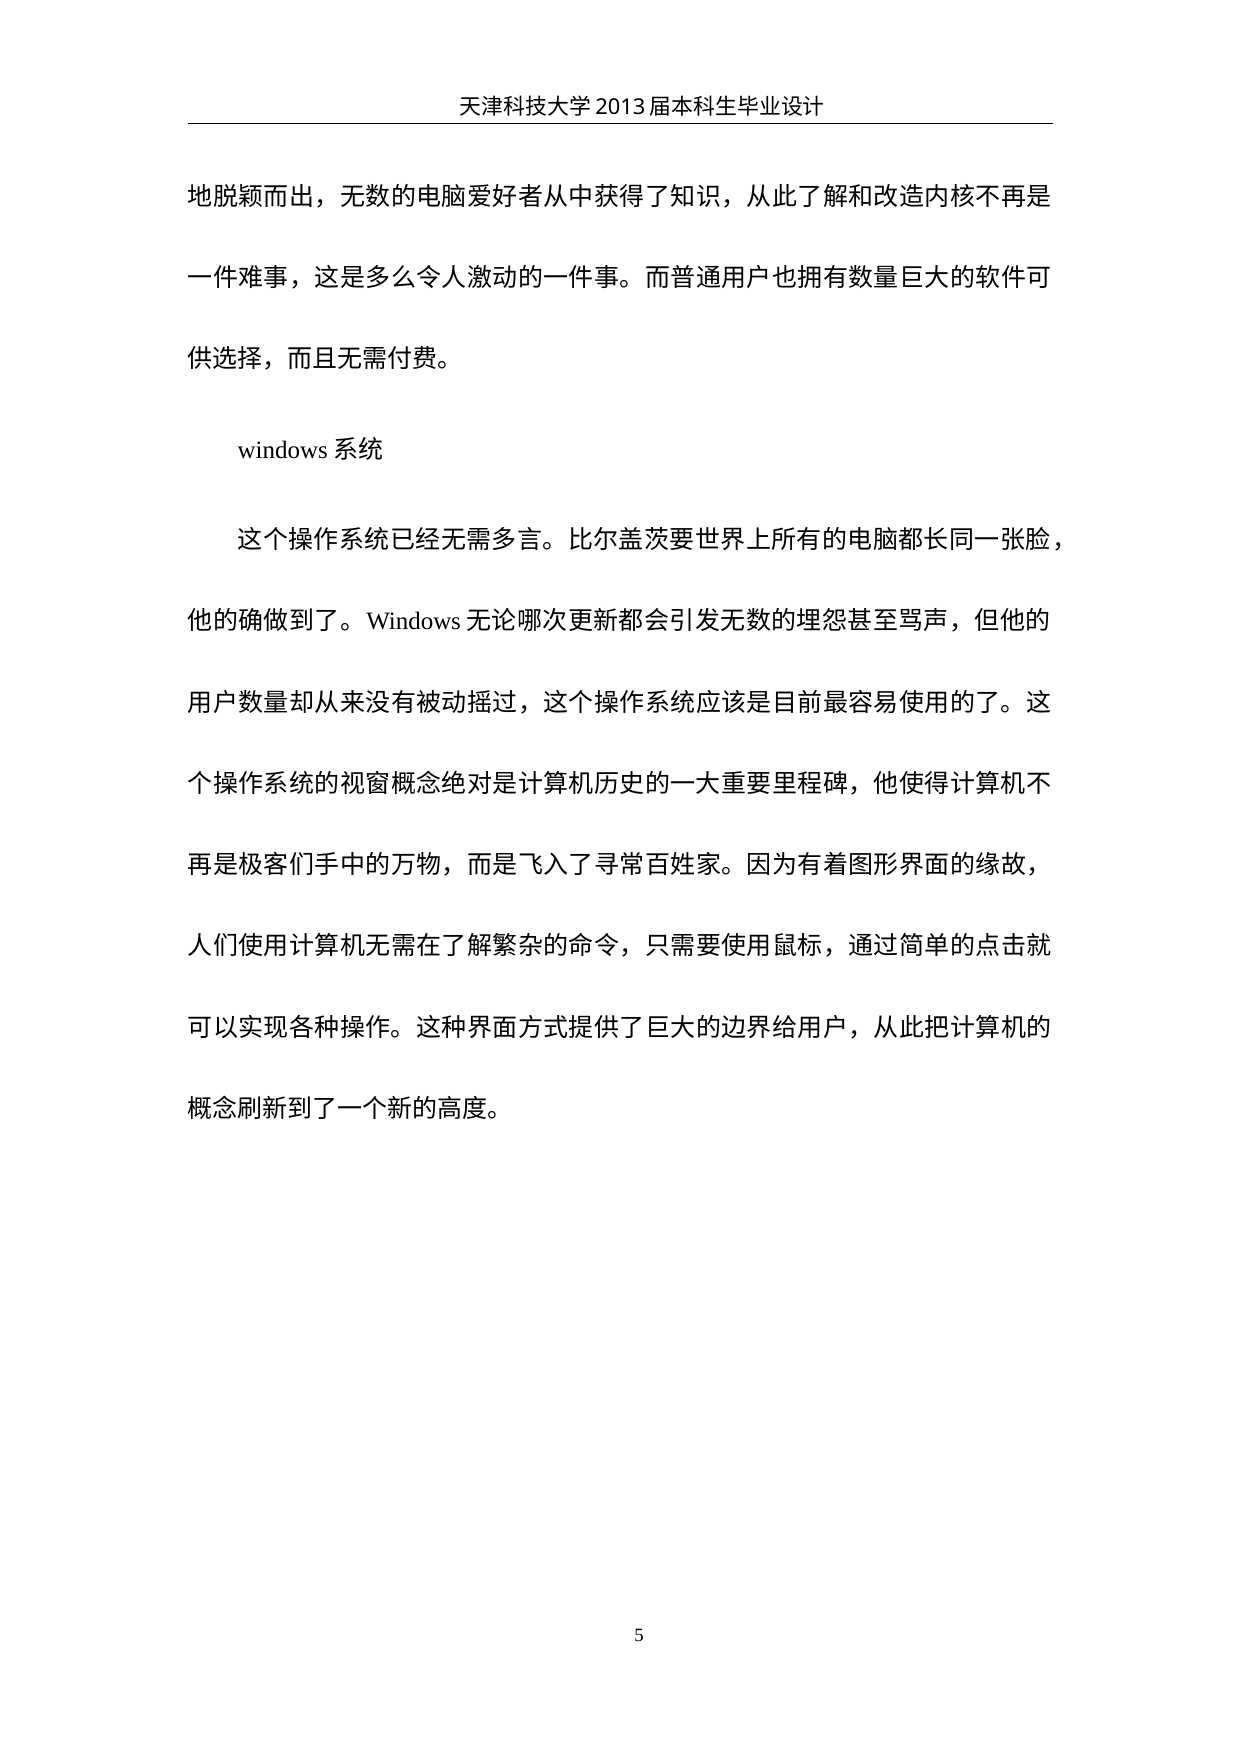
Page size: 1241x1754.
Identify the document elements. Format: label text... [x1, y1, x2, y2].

text 这个操作系统已经无需多言。比尔盖茨要世界上所有的电脑都长同一张脸，他的确做到了。Windows无论哪次更新都会引发无数的埋怨甚至骂声，但他的用户数量却从来没有被动摇过，这个操作系统应该是目前最容易使用的了。这个操作系统的视窗概念绝对是计算机历史的一大重要里程碑，他使得计算机不再是极客们手中的万物，而是飞入了寻常百姓家。因为有着图形界面的缘故，人们使用计算机无需在了解繁杂的命令，只需要使用鼠标，通过简单的点击就可以实现各种操作。这种界面方式提供了巨大的边界给用户，从此把计算机的概念刷新到了一个新的高度。 [187, 505, 1053, 1139]
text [187, 162, 1053, 389]
text windows系统 [187, 415, 1053, 480]
